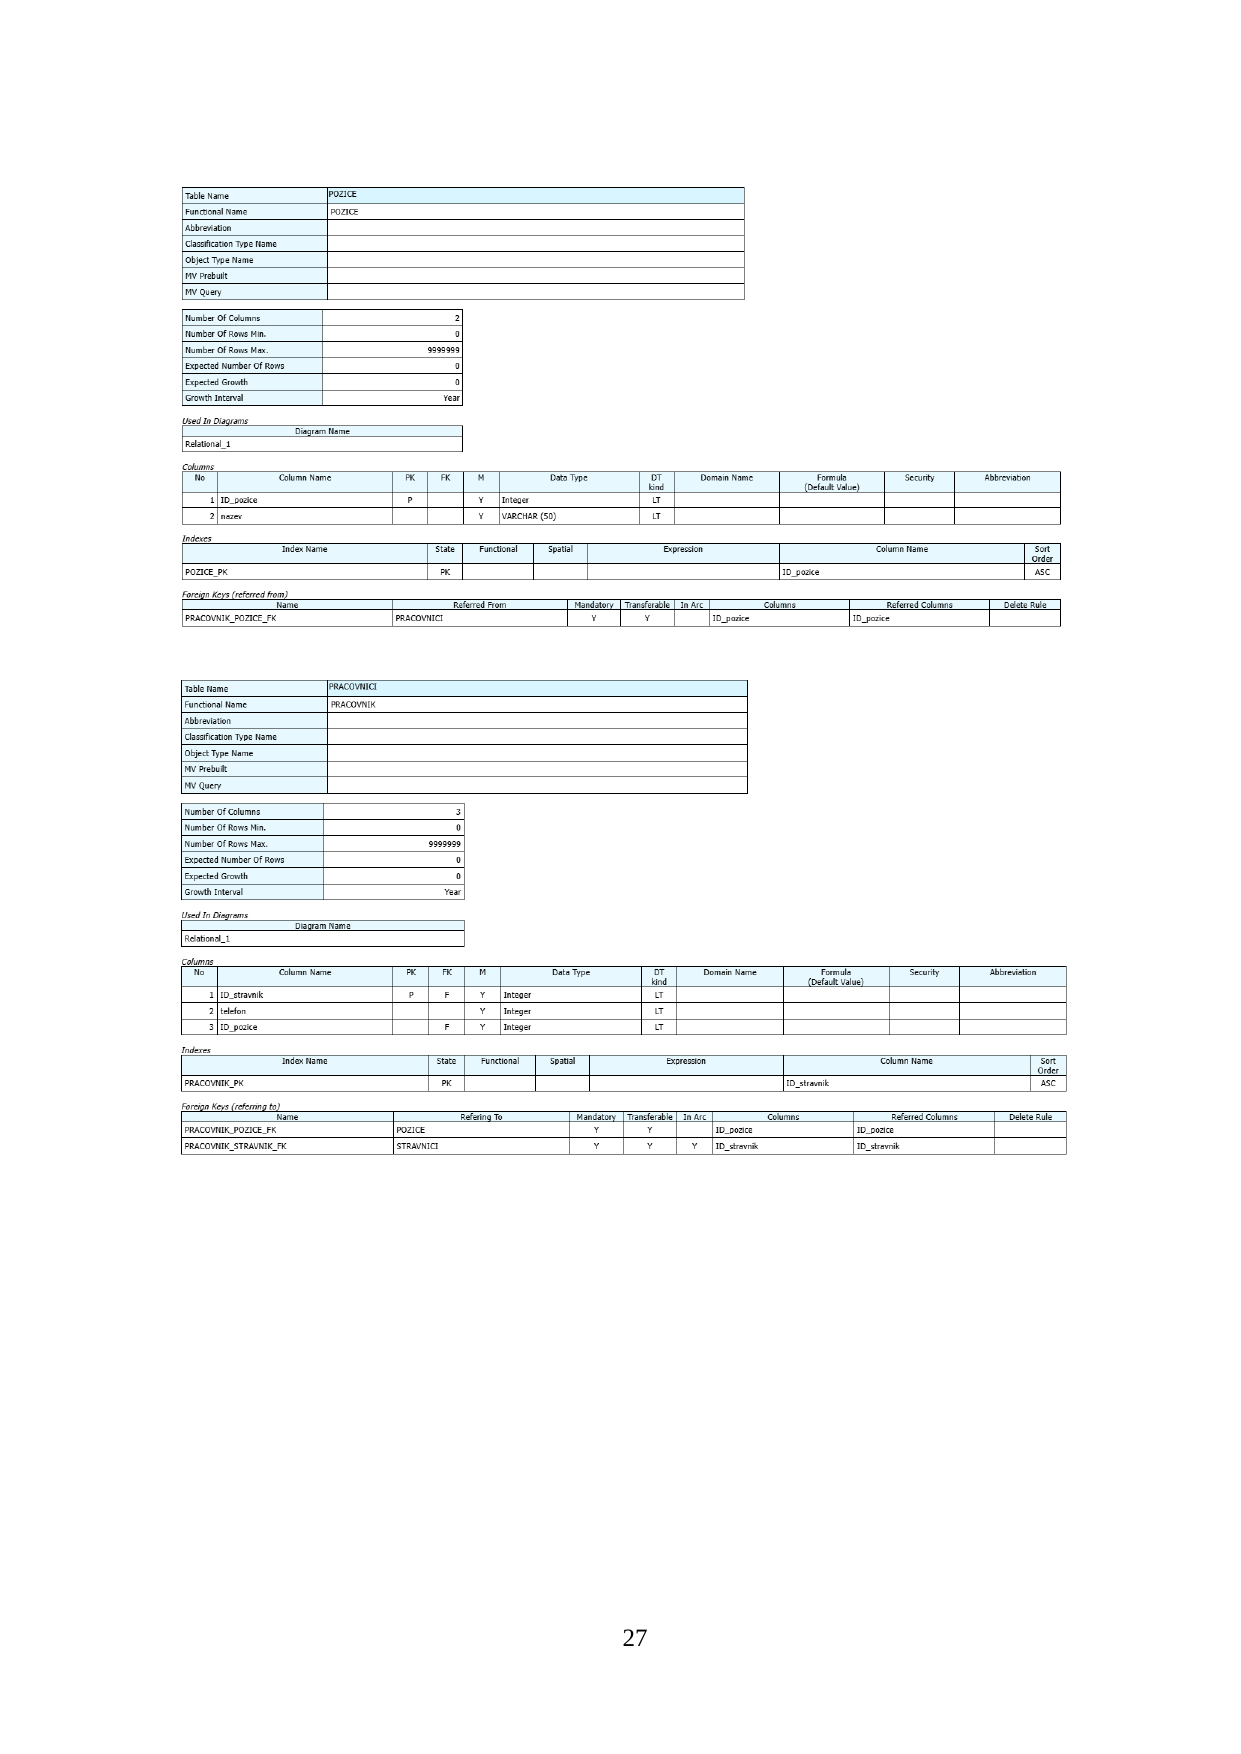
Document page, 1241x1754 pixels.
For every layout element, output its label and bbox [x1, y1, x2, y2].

picture [177, 665, 1093, 1170]
picture [177, 177, 1093, 641]
